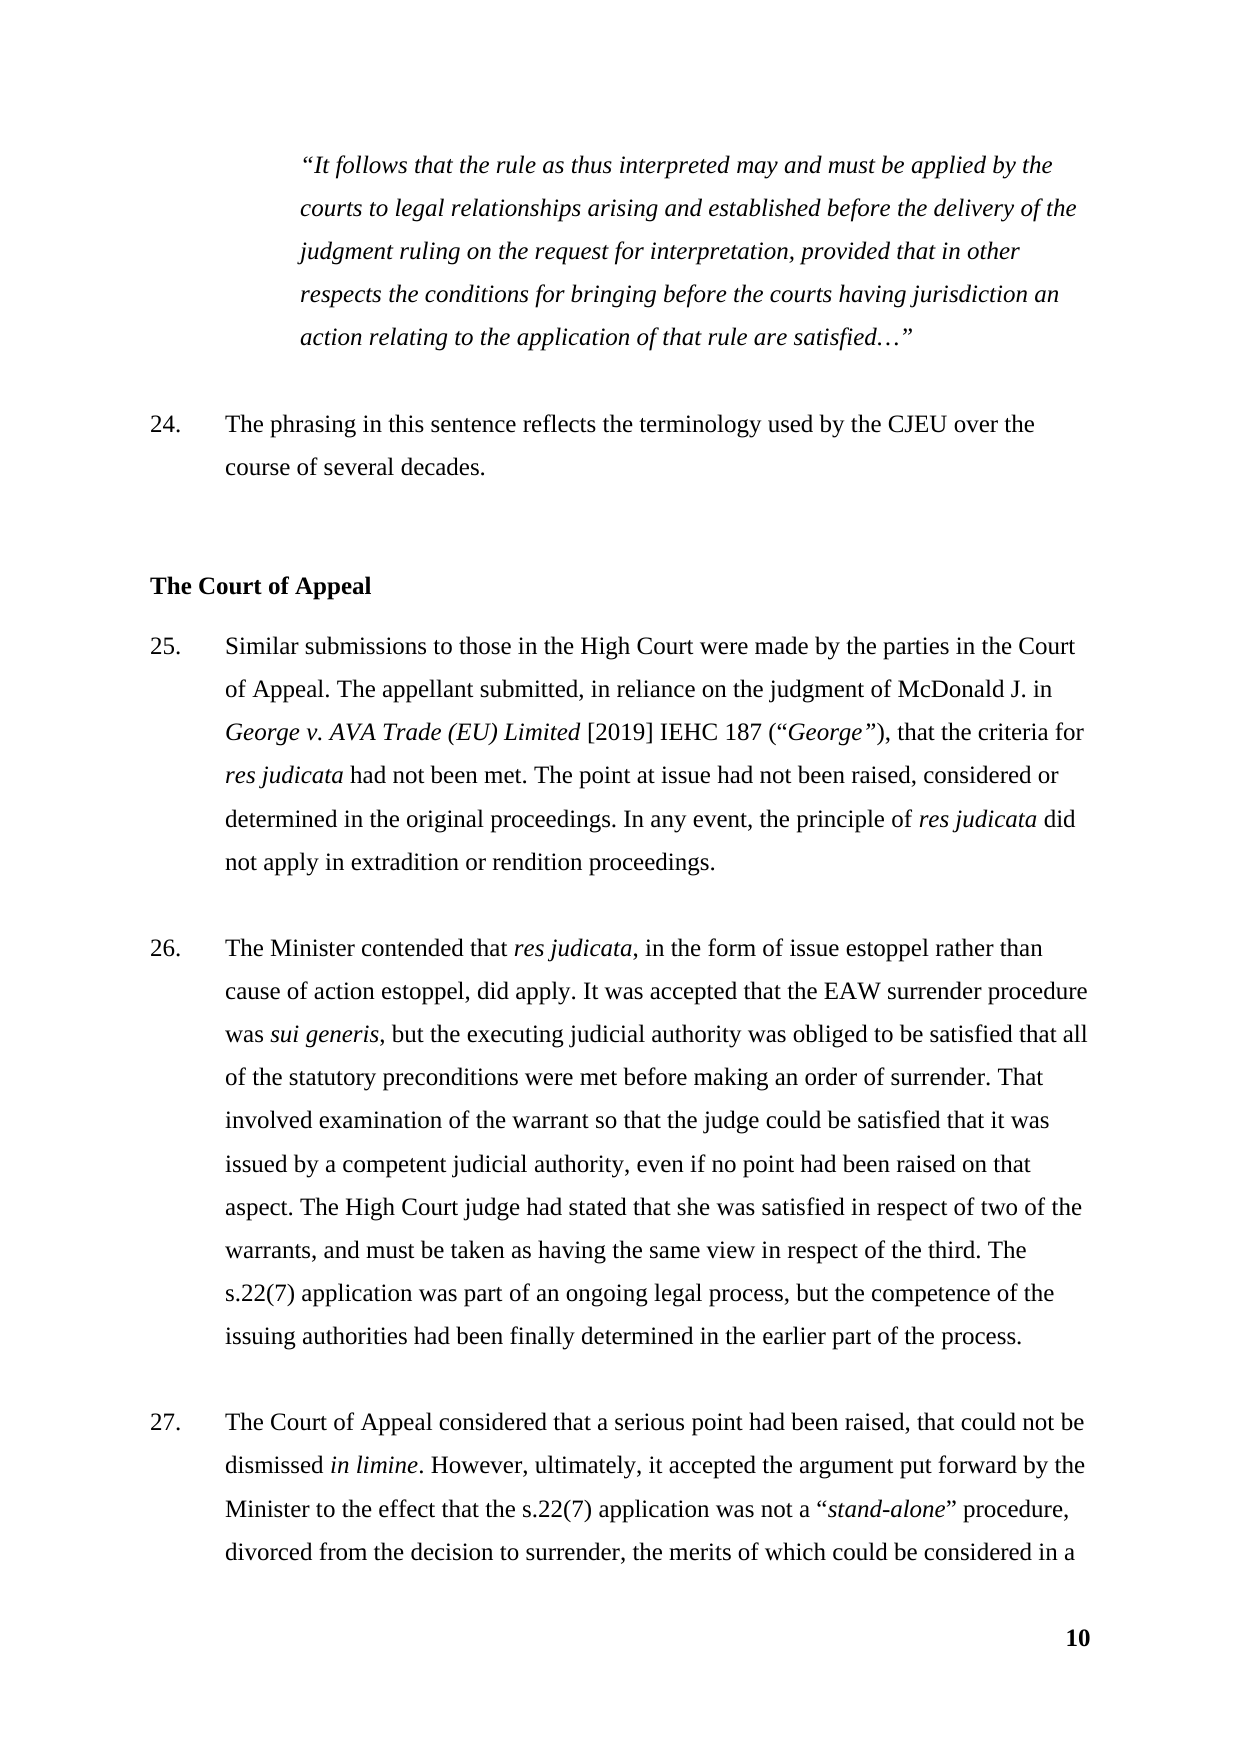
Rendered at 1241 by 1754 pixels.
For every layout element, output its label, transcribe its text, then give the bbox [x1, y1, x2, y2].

list The Minister contended that res judicata, in the form of issue estoppel rather than cause of action estoppel, did apply. It was accepted that the EAW surrender procedure was sui generis, but the executing judicial authority was obliged to be satisfied that all of the statutory preconditions were met before making an order of surrender. That involved examination of the warrant so that the judge could be satisfied that it was issued by a competent judicial authority, even if no point had been raised on that aspect. The High Court judge had stated that she was satisfied in respect of two of the warrants, and must be taken as having the same view in respect of the third. The s.22(7) application was part of an ongoing legal process, but the competence of the issuing authorities had been finally determined in the earlier part of the process. [150, 933, 1090, 1350]
list “It follows that the rule as thus interpreted may and must be applied by the courts to legal relationships arising and established before the delivery of the judgment ruling on the request for interpretation, provided that in other respects the conditions for bringing before the courts having jurisdiction an action relating to the application of that rule are satisfied…” [300, 150, 1090, 351]
list The phrasing in this sentence reflects the terminology used by the CJEU over the course of several decades. [150, 409, 1090, 481]
list Similar submissions to those in the High Court were made by the parties in the Court of Appeal. The appellant submitted, in reliance on the judgment of McDonald J. in George v. AVA Trade (EU) Limited [2019] IEHC 187 (“George”), that the criteria for res judicata had not been met. The point at issue had not been raised, considered or determined in the original proceedings. In any event, the principle of res judicata did not apply in extradition or rendition proceedings. [150, 631, 1090, 876]
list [150, 1407, 1090, 1566]
text The Court of Appeal [150, 571, 1090, 600]
